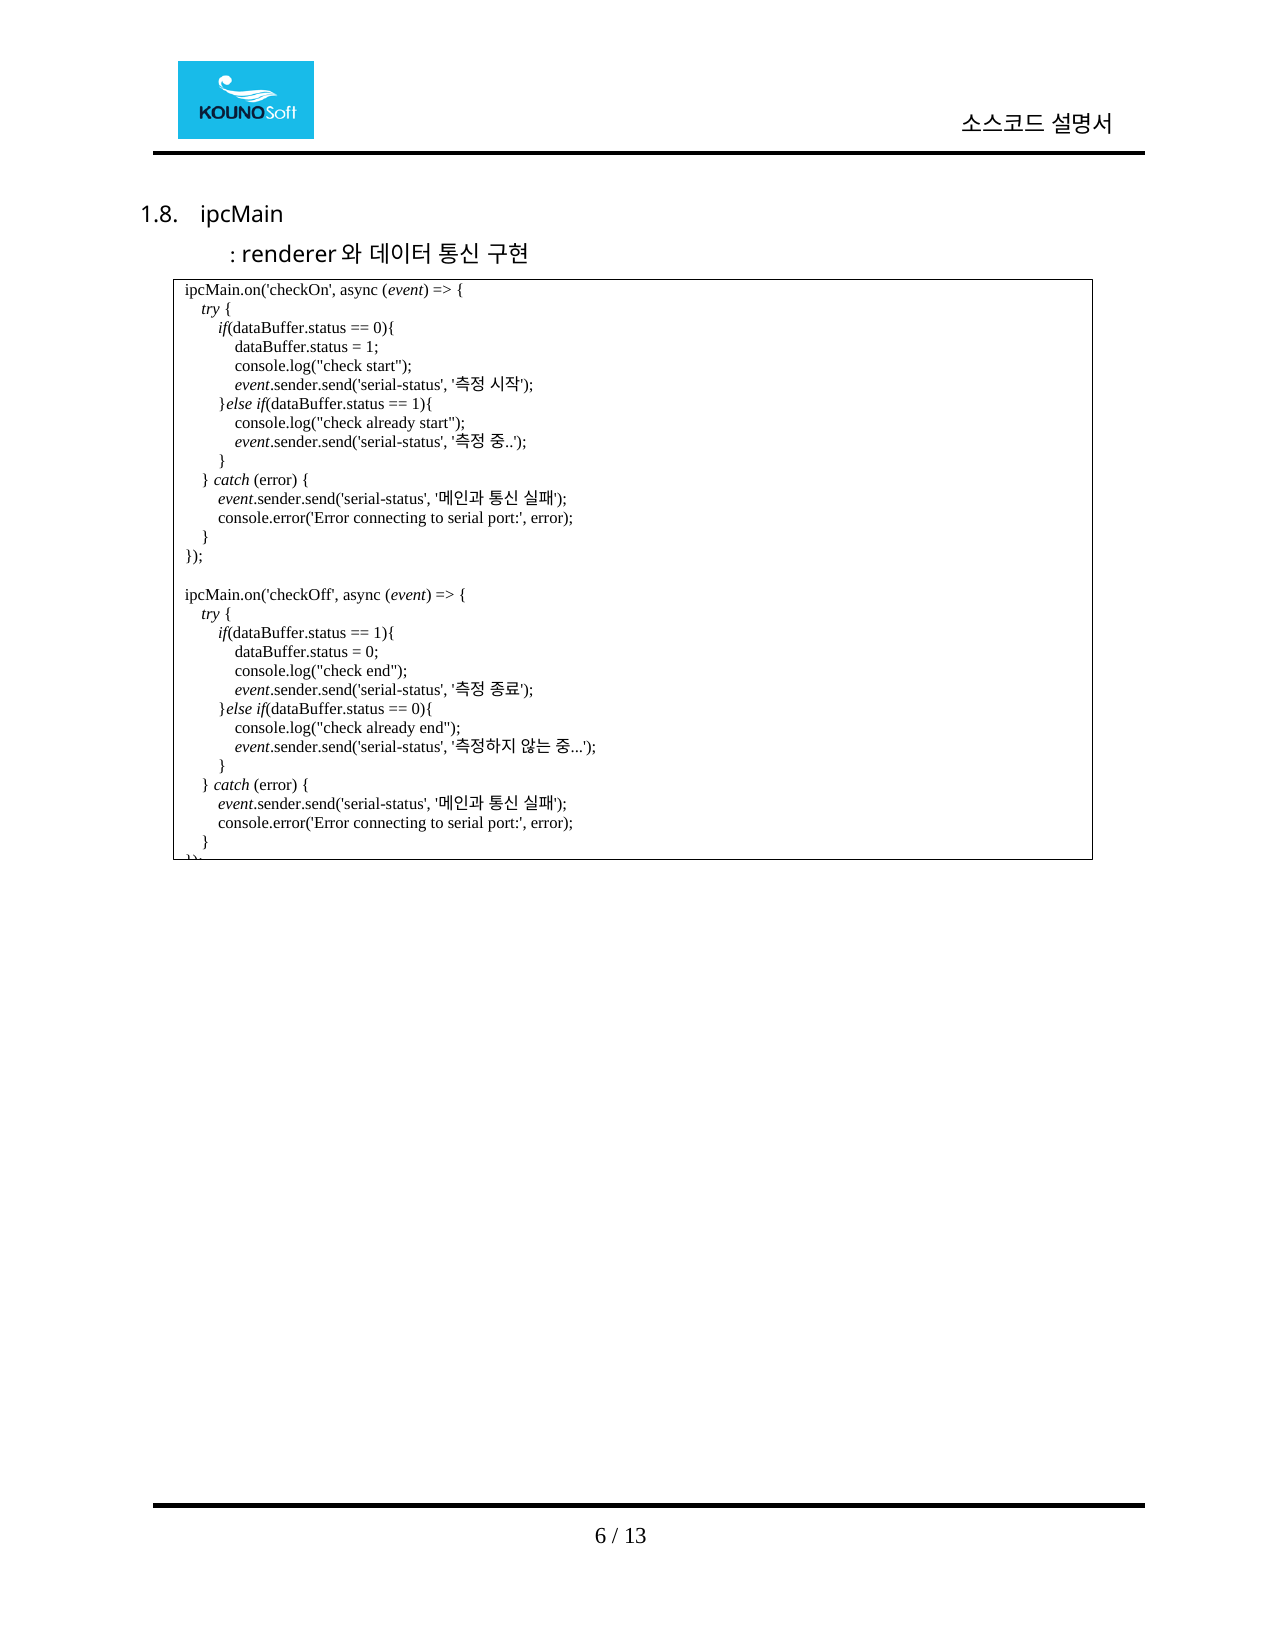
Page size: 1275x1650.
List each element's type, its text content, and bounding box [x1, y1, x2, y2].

picture [178, 61, 314, 139]
subtitle ipcMain [140, 198, 1148, 229]
text : renderer와 데이터 통신 구현 [229, 236, 1148, 269]
